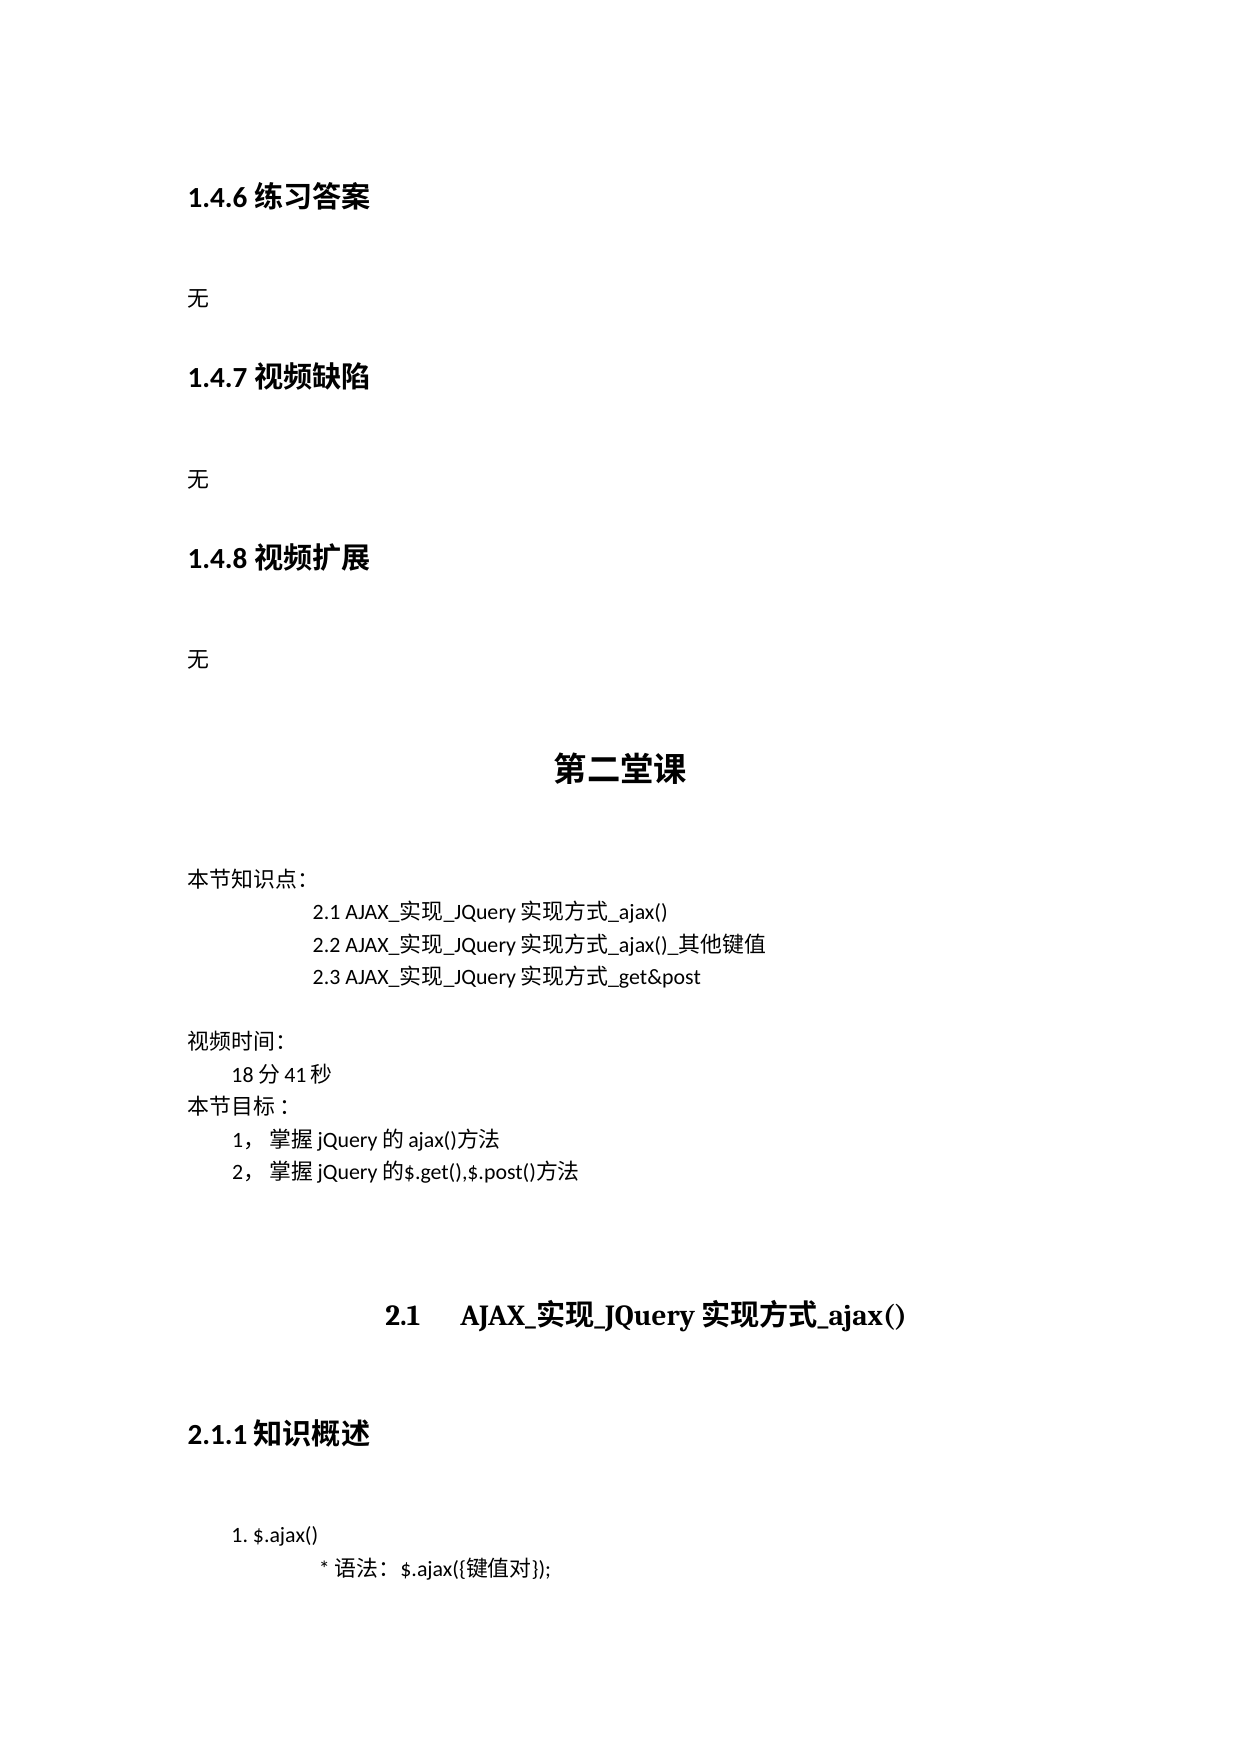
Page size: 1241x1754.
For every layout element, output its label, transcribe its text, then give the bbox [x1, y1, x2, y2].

subtitle 1.4.7 视频缺陷 [187, 342, 1053, 407]
text 无 [187, 642, 1053, 674]
list 2.3 AJAX_实现_JQuery实现方式_get&post [269, 959, 1053, 991]
text 1. $.ajax() [187, 1518, 1053, 1551]
text 本节目标 ： [187, 1089, 1053, 1121]
subtitle 1.4.8 视频扩展 [187, 523, 1053, 588]
subtitle 2.1.1知识概述 [187, 1399, 1053, 1464]
list 2.2 AJAX_实现_JQuery实现方式_ajax()_其他键值 [269, 926, 1053, 959]
list 掌握jQuery的ajax()方法 [232, 1121, 1053, 1154]
text 18分41秒 [187, 1056, 1053, 1089]
subtitle 第二堂课 [187, 734, 1053, 799]
text 视频时间： [187, 1024, 1053, 1056]
text 本节知识点： [187, 861, 1053, 894]
subtitle AJAX_实现_JQuery实现方式_ajax() [239, 1280, 1053, 1345]
list 2.1 AJAX_实现_JQuery实现方式_ajax() [269, 894, 1053, 926]
subtitle 1.4.6 练习答案 [187, 162, 1053, 227]
text * 语法：$.ajax({键值对}); [187, 1551, 1053, 1583]
text 无 [187, 281, 1053, 313]
list 掌握jQuery的$.get(),$.post()方法 [232, 1154, 1053, 1186]
text 无 [187, 461, 1053, 494]
